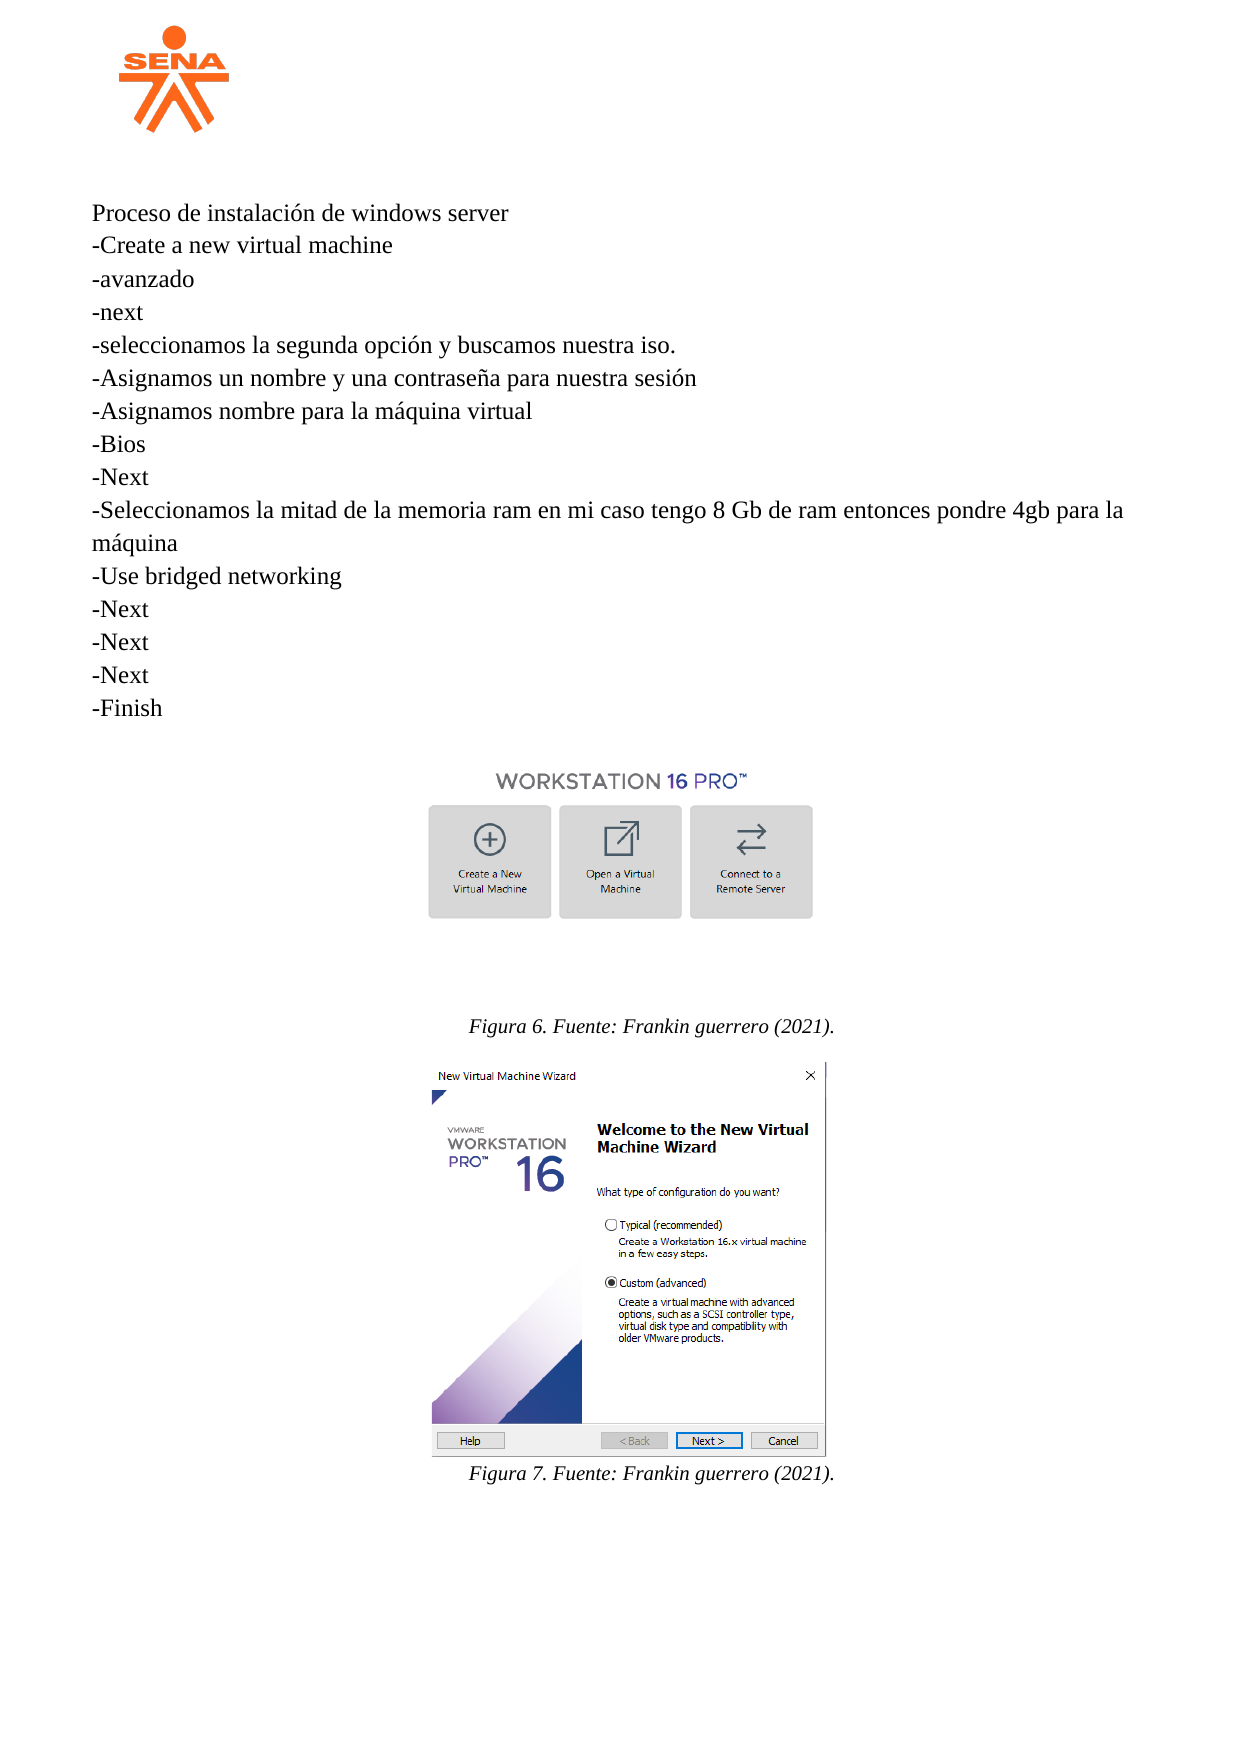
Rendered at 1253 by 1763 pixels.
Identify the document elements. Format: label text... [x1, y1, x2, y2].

text -Seleccionamos la mitad de la memoria ram en mi caso tengo 8 Gb de ram entonces pondre 4gb para la máquina [92, 495, 1167, 557]
text -Asignamos nombre para la máquina virtual [92, 396, 1167, 424]
picture [425, 758, 833, 945]
text -Asignamos un nombre y una contraseña para nuestra sesión [92, 363, 1167, 391]
text -Next [92, 462, 1167, 491]
text -Create a new virtual machine [92, 231, 1167, 259]
text -Next [92, 594, 1167, 623]
subtitle Figura 6. Fuente: Frankin guerrero (2021). [92, 1014, 1167, 1038]
text -Next [92, 627, 1167, 656]
text Proceso de instalación de windows server [92, 198, 1167, 226]
text -seleccionamos la segunda opción y buscamos nuestra iso. [92, 330, 1167, 358]
text -Use bridged networking [92, 561, 1167, 589]
picture [102, 18, 235, 140]
picture [431, 1062, 827, 1457]
text -avanzado [92, 264, 1167, 292]
text -Bios [92, 429, 1167, 457]
text -Next [92, 660, 1167, 689]
subtitle Figura 7. Fuente: Frankin guerrero (2021). [92, 1461, 1167, 1485]
text -next [92, 297, 1167, 325]
text -Finish [92, 693, 1167, 722]
